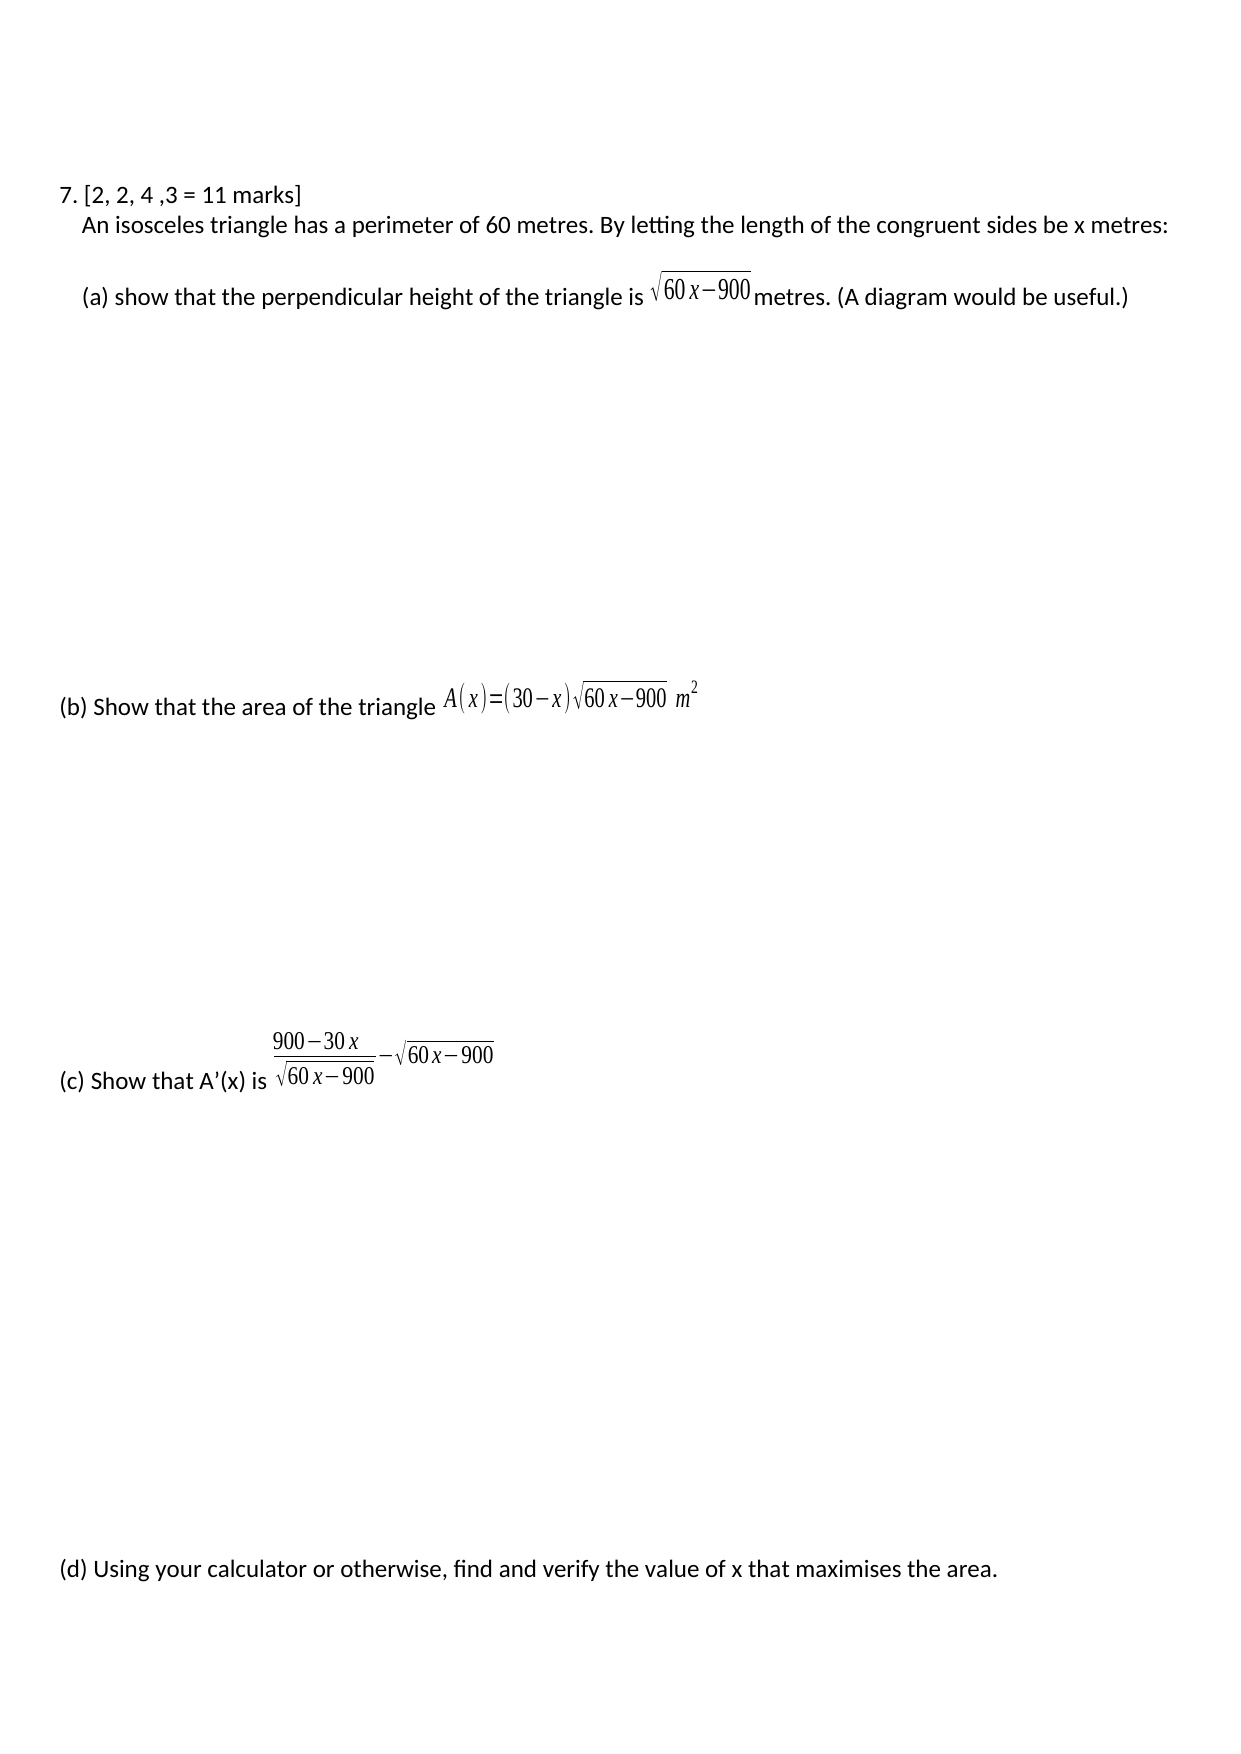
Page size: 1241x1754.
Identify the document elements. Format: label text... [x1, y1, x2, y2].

text (b) Show that the area of the triangle [59, 678, 1181, 722]
text 7. [2, 2, 4 ,3 = 11 marks] [59, 179, 1181, 209]
text An isosceles triangle has a perimeter of 60 metres. By letting the length of the congruent sides be x metres: [59, 209, 1181, 240]
text (a) show that the perpendicular height of the triangle is metres. (A diagram would be useful.) [59, 269, 1181, 311]
text (c) Show that A’(x) is [59, 1027, 1181, 1096]
text (d) Using your calculator or otherwise, find and verify the value of x that maximises the area. [59, 1553, 1181, 1584]
